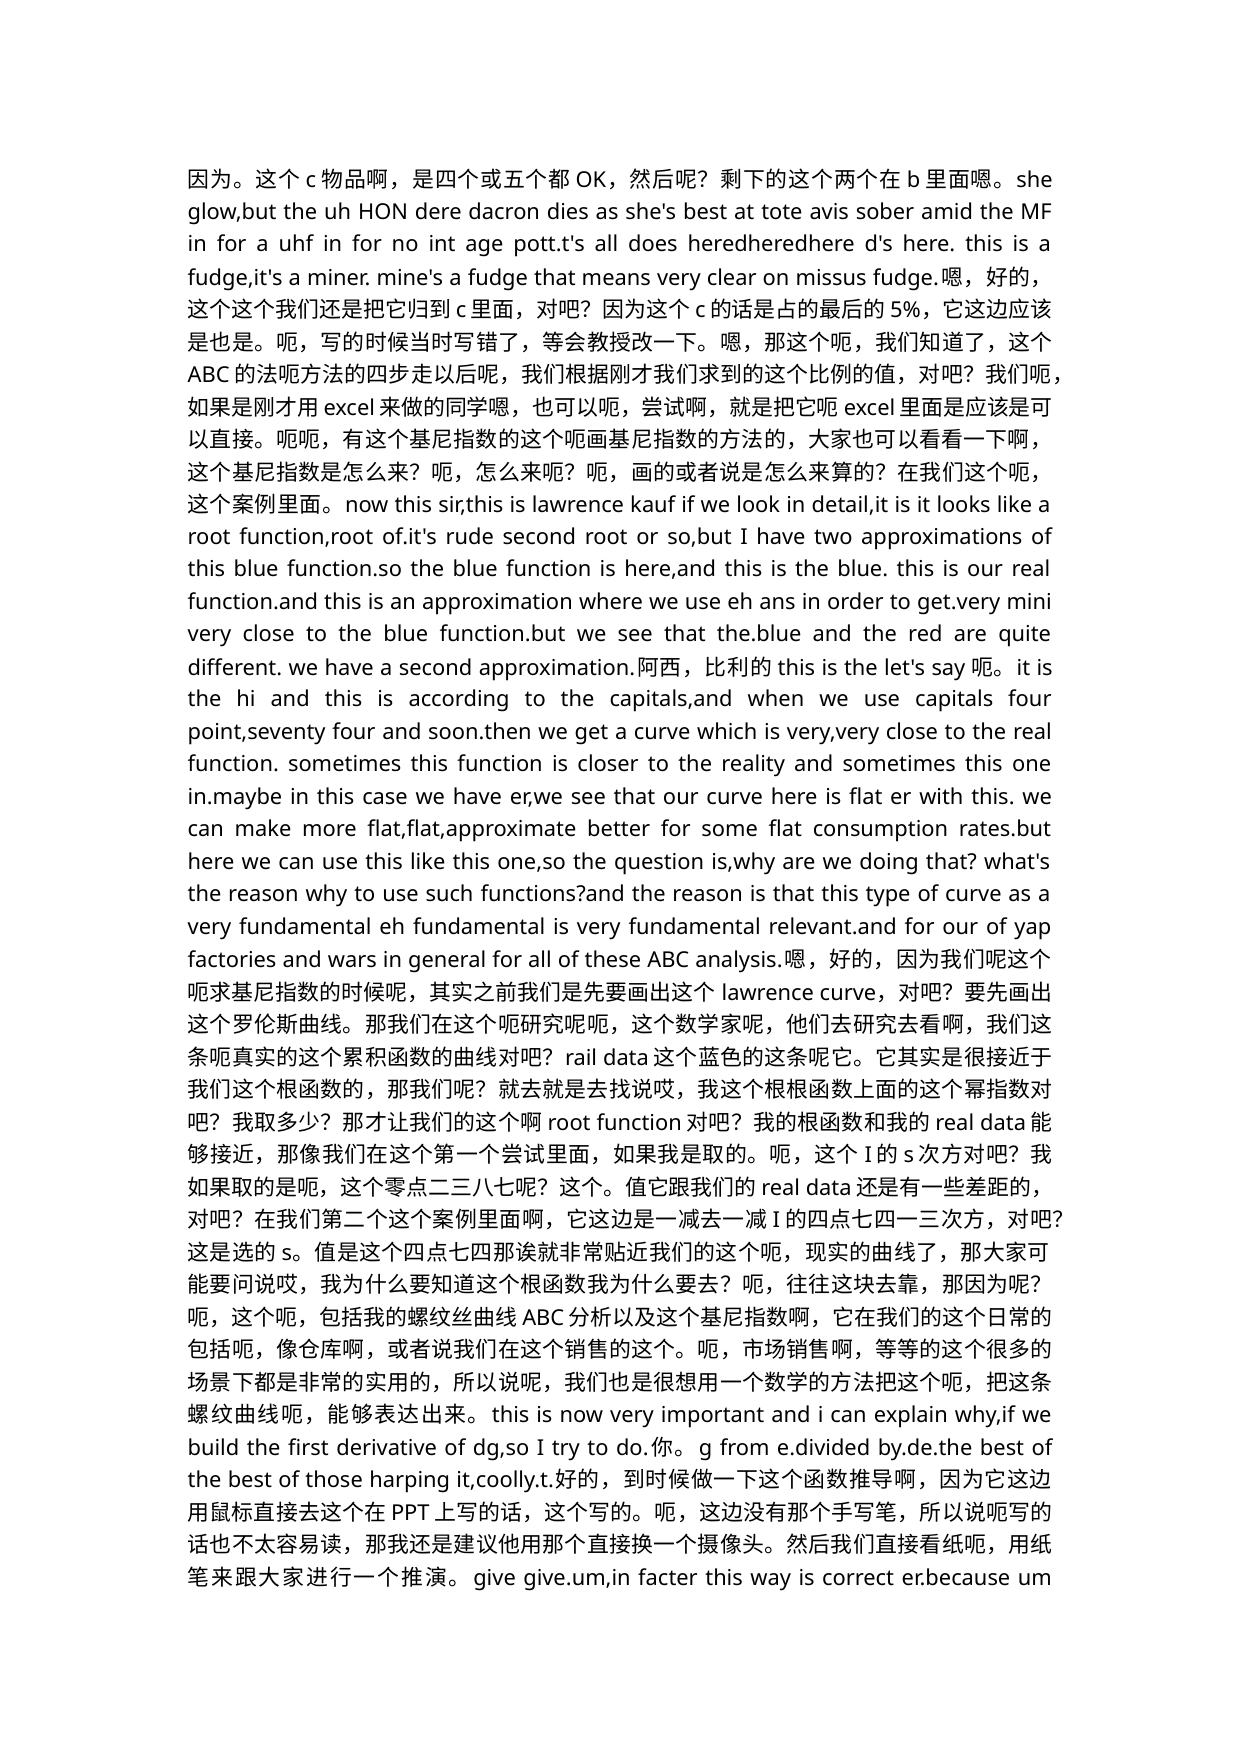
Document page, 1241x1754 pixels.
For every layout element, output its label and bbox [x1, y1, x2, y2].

text [187, 162, 1053, 1592]
